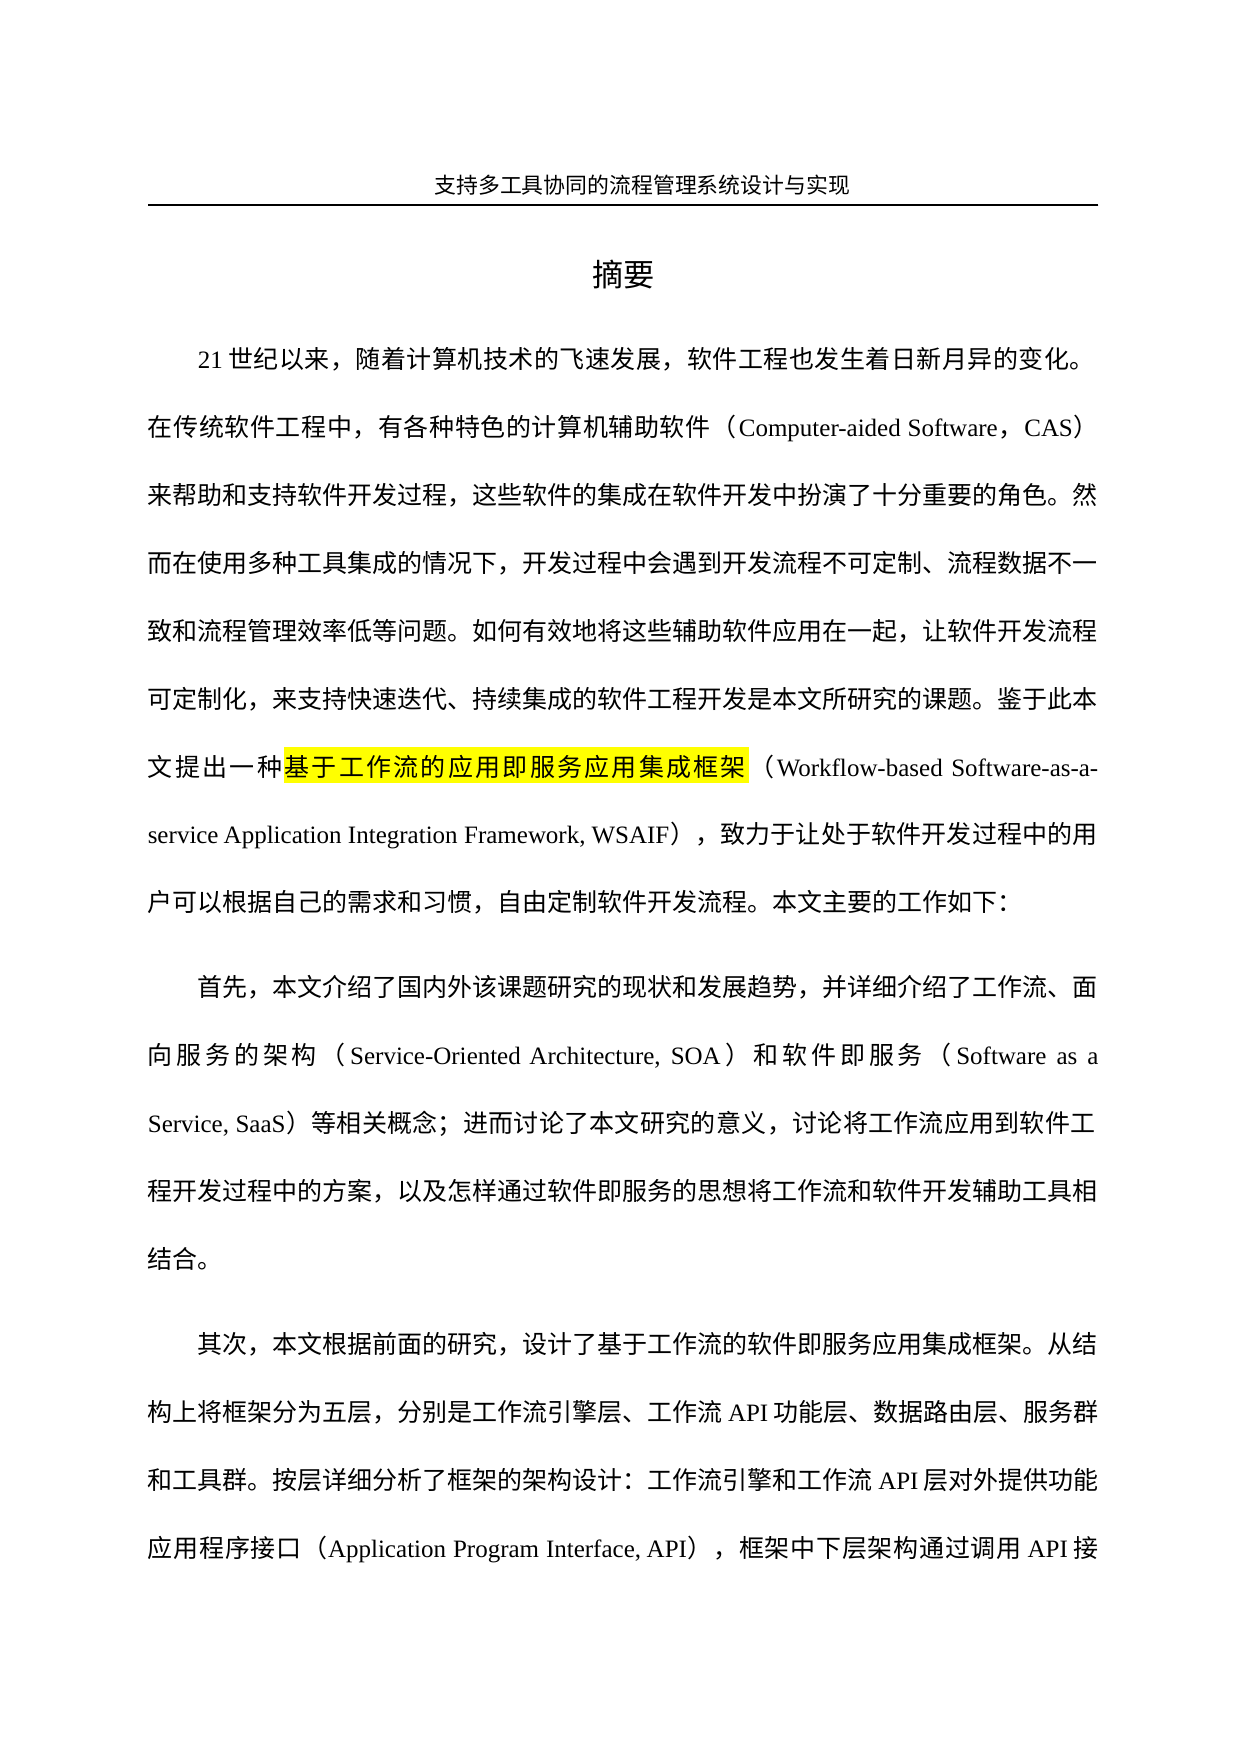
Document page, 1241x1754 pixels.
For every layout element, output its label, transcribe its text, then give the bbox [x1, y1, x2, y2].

text 摘要 [148, 239, 1098, 307]
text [148, 1308, 1098, 1580]
text 21世纪以来，随着计算机技术的飞速发展，软件工程也发生着日新月异的变化。在传统软件工程中，有各种特色的计算机辅助软件（Computer-aided Software，CAS）来帮助和支持软件开发过程，这些软件的集成在软件开发中扮演了十分重要的角色。然而在使用多种工具集成的情况下，开发过程中会遇到开发流程不可定制、流程数据不一致和流程管理效率低等问题。如何有效地将这些辅助软件应用在一起，让软件开发流程可定制化，来支持快速迭代、持续集成的软件工程开发是本文所研究的课题。鉴于此本文提出一种基于工作流的应用即服务应用集成框架（Workflow-based Software-as-a-service Application Integration Framework, WSAIF），致力于让处于软件开发过程中的用户可以根据自己的需求和习惯，自由定制软件开发流程。本文主要的工作如下： [148, 324, 1098, 935]
text 首先，本文介绍了国内外该课题研究的现状和发展趋势，并详细介绍了工作流、面向服务的架构（Service-Oriented Architecture, SOA）和软件即服务（Software as a Service, SaaS）等相关概念；进而讨论了本文研究的意义，讨论将工作流应用到软件工程开发过程中的方案，以及怎样通过软件即服务的思想将工作流和软件开发辅助工具相结合。 [148, 952, 1098, 1291]
